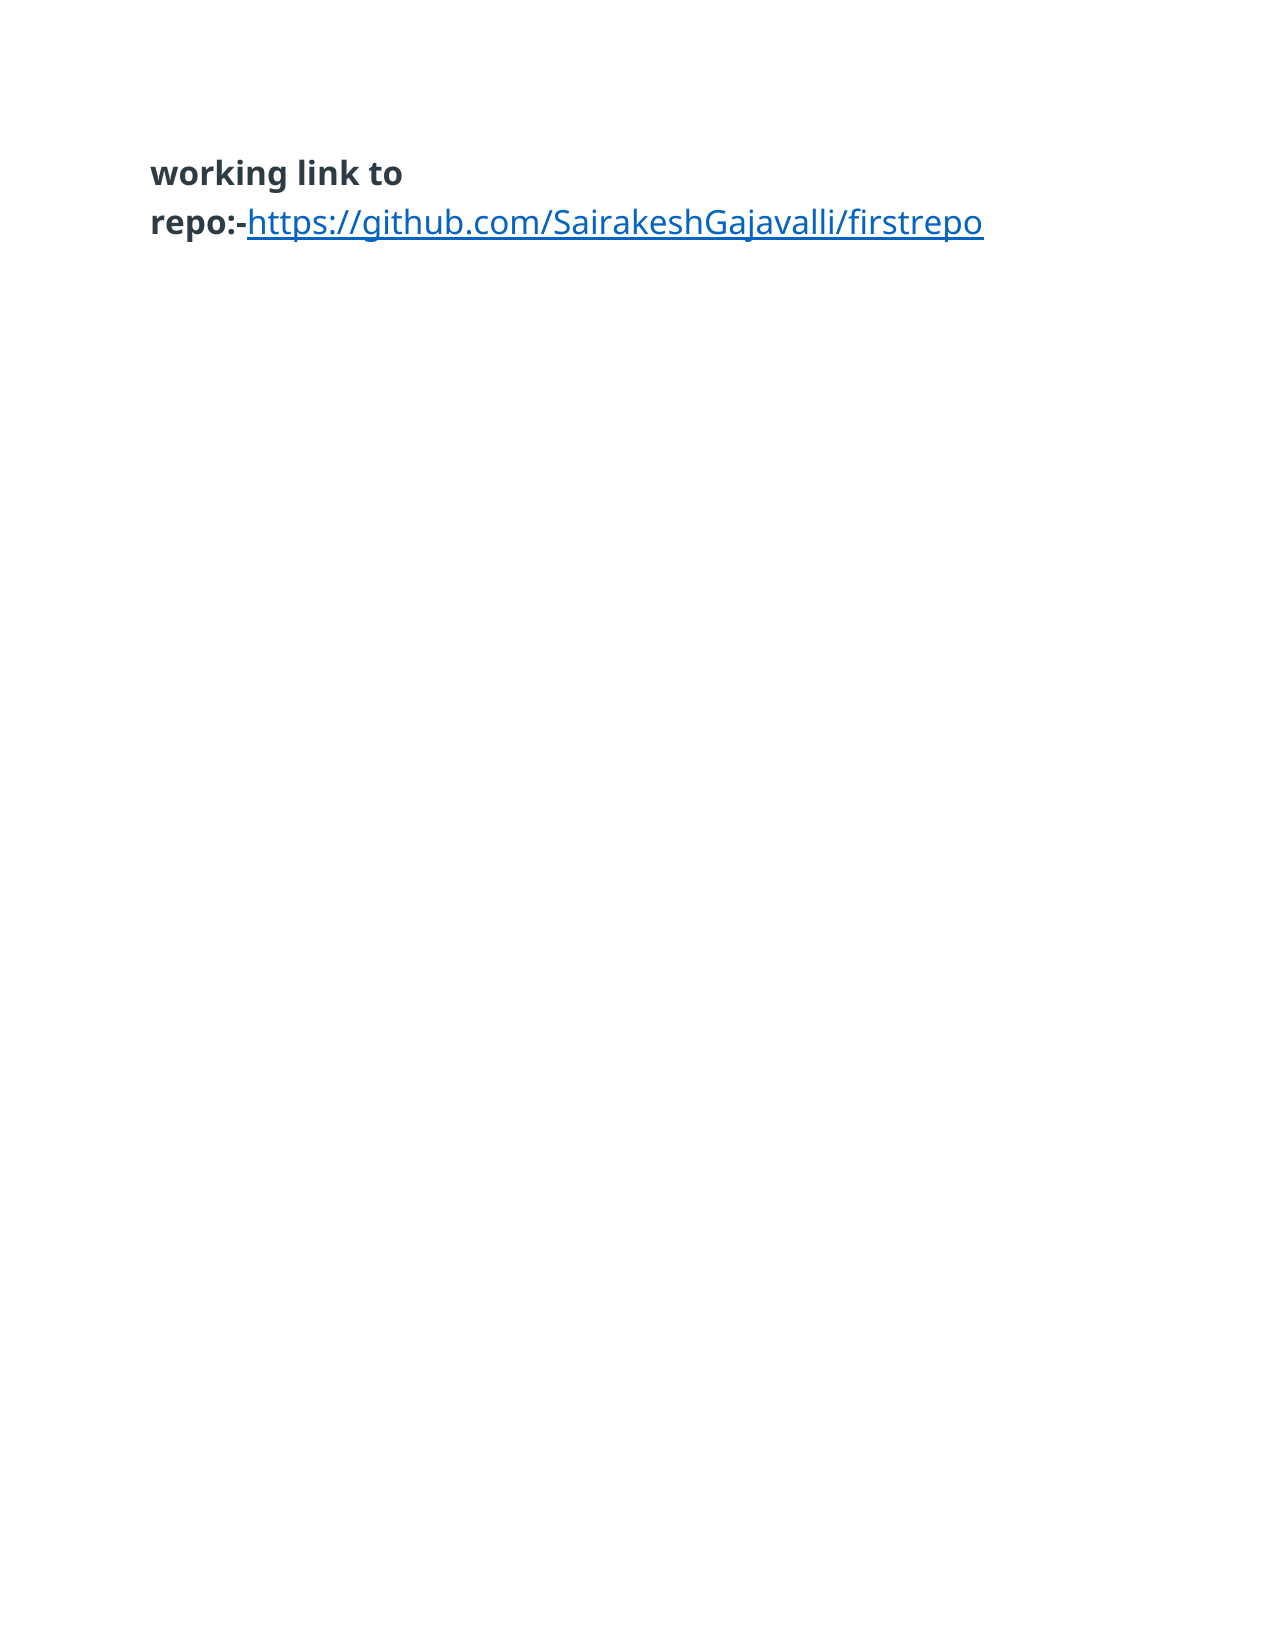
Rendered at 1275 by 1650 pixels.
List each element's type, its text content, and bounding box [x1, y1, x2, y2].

text working link to repo:-https://github.com/SairakeshGajavalli/firstrepo [150, 150, 1125, 244]
